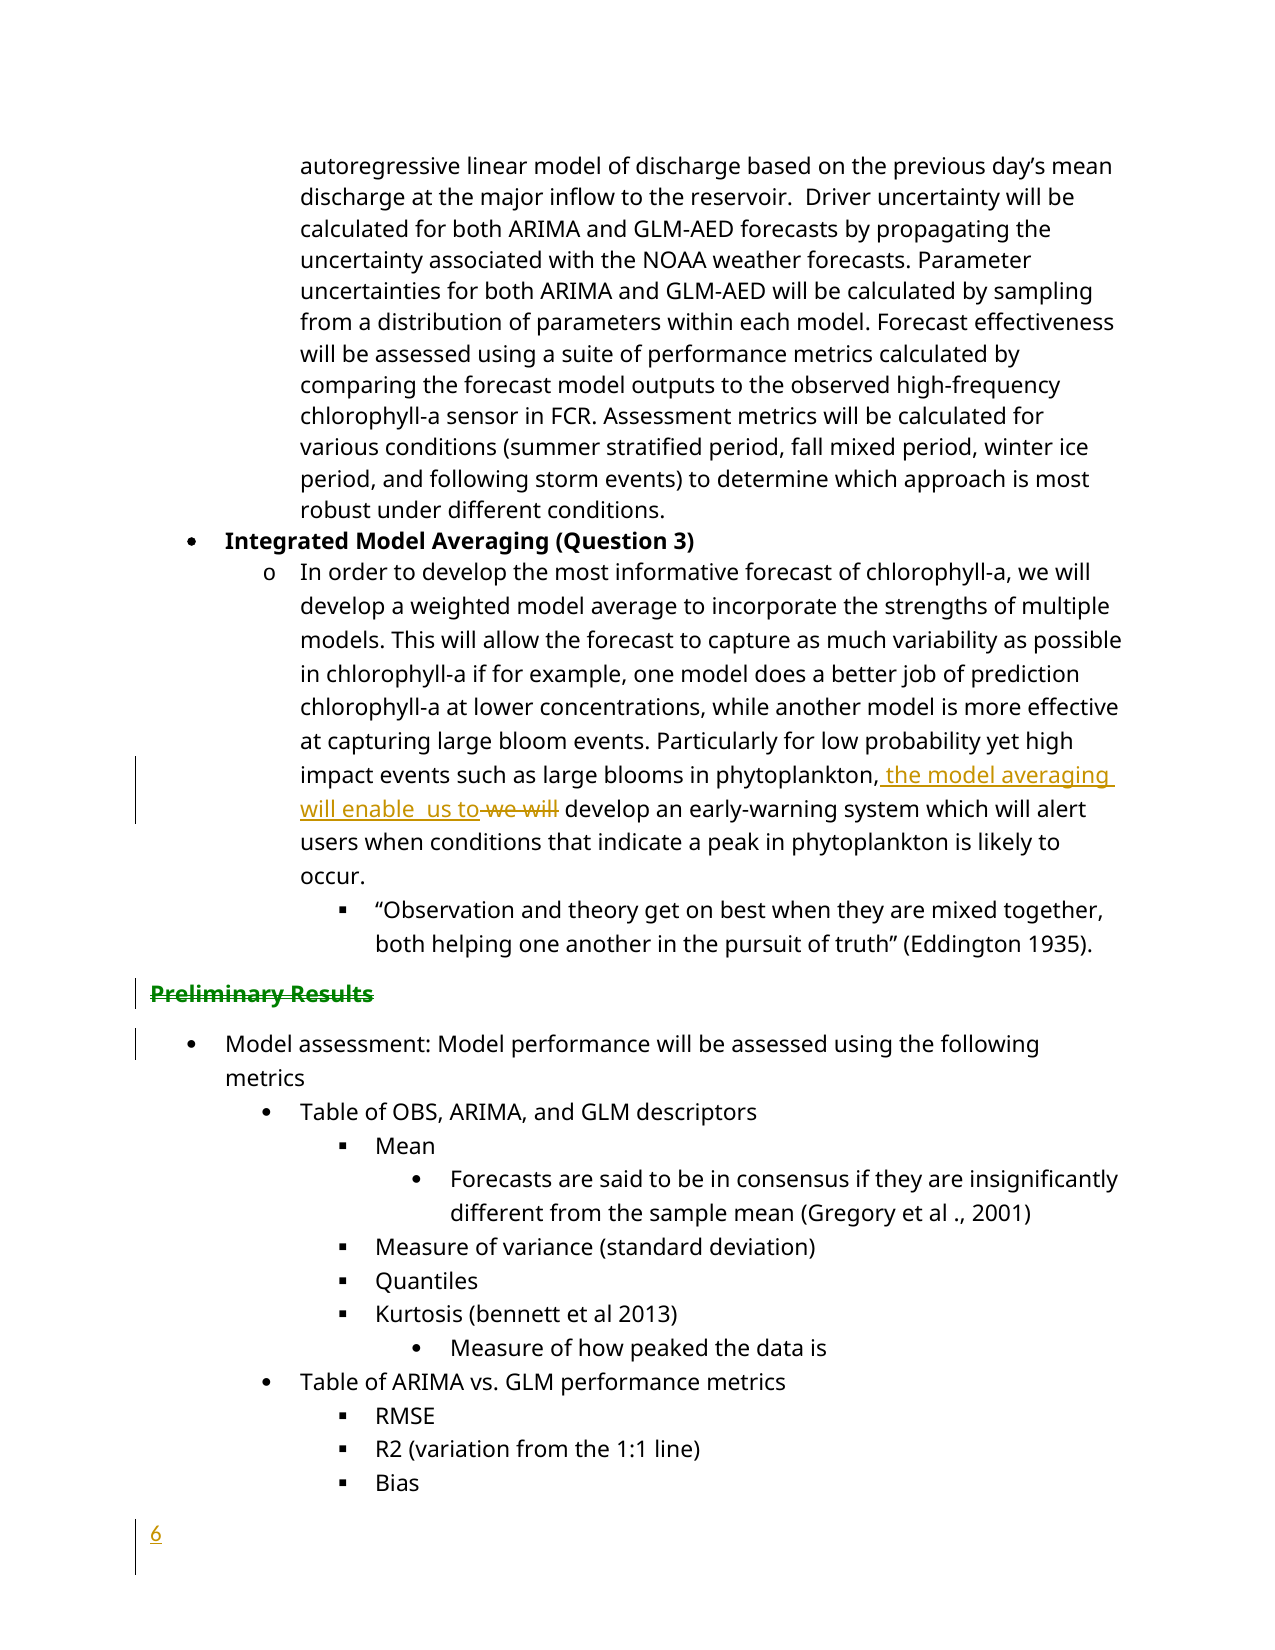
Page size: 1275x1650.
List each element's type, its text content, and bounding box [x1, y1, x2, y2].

list Kurtosis (bennett et al 2013) [337, 1298, 1125, 1330]
list RMSE [337, 1400, 1125, 1431]
list Table of ARIMA vs. GLM performance metrics [262, 1366, 1125, 1397]
list In order to develop the most informative forecast of chlorophyll-a, we will develop a weighted model average to incorporate the strengths of multiple models. This will allow the forecast to capture as much variability as possible in chlorophyll-a if for example, one model does a better job of prediction chlorophyll-a at lower concentrations, while another model is more effective at capturing large bloom events. Particularly for low probability yet high impact events such as large blooms in phytoplankton, develop an early-warning system which will alert users when conditions that indicate a peak in phytoplankton is likely to occur. [262, 556, 1125, 891]
list Table of OBS, ARIMA, and GLM descriptors [262, 1096, 1125, 1127]
list Measure of variance (standard deviation) [337, 1231, 1125, 1262]
list Bias [337, 1467, 1125, 1498]
list Integrated Model Averaging (Question 3) [187, 525, 1125, 556]
list R2 (variation from the 1:1 line) [337, 1433, 1125, 1465]
list ‘‘Observation and theory get on best when they are mixed together, both helping one another in the pursuit of truth’’ (Eddington 1935). [337, 894, 1125, 959]
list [262, 150, 1125, 525]
list Measure of how peaked the data is [412, 1332, 1125, 1363]
list Model assessment: Model performance will be assessed using the following metrics [187, 1028, 1125, 1093]
list Forecasts are said to be in consensus if they are insignificantly different from the sample mean (Gregory et al ., 2001) [412, 1163, 1125, 1228]
list Quantiles [337, 1265, 1125, 1296]
list Mean [337, 1130, 1125, 1161]
